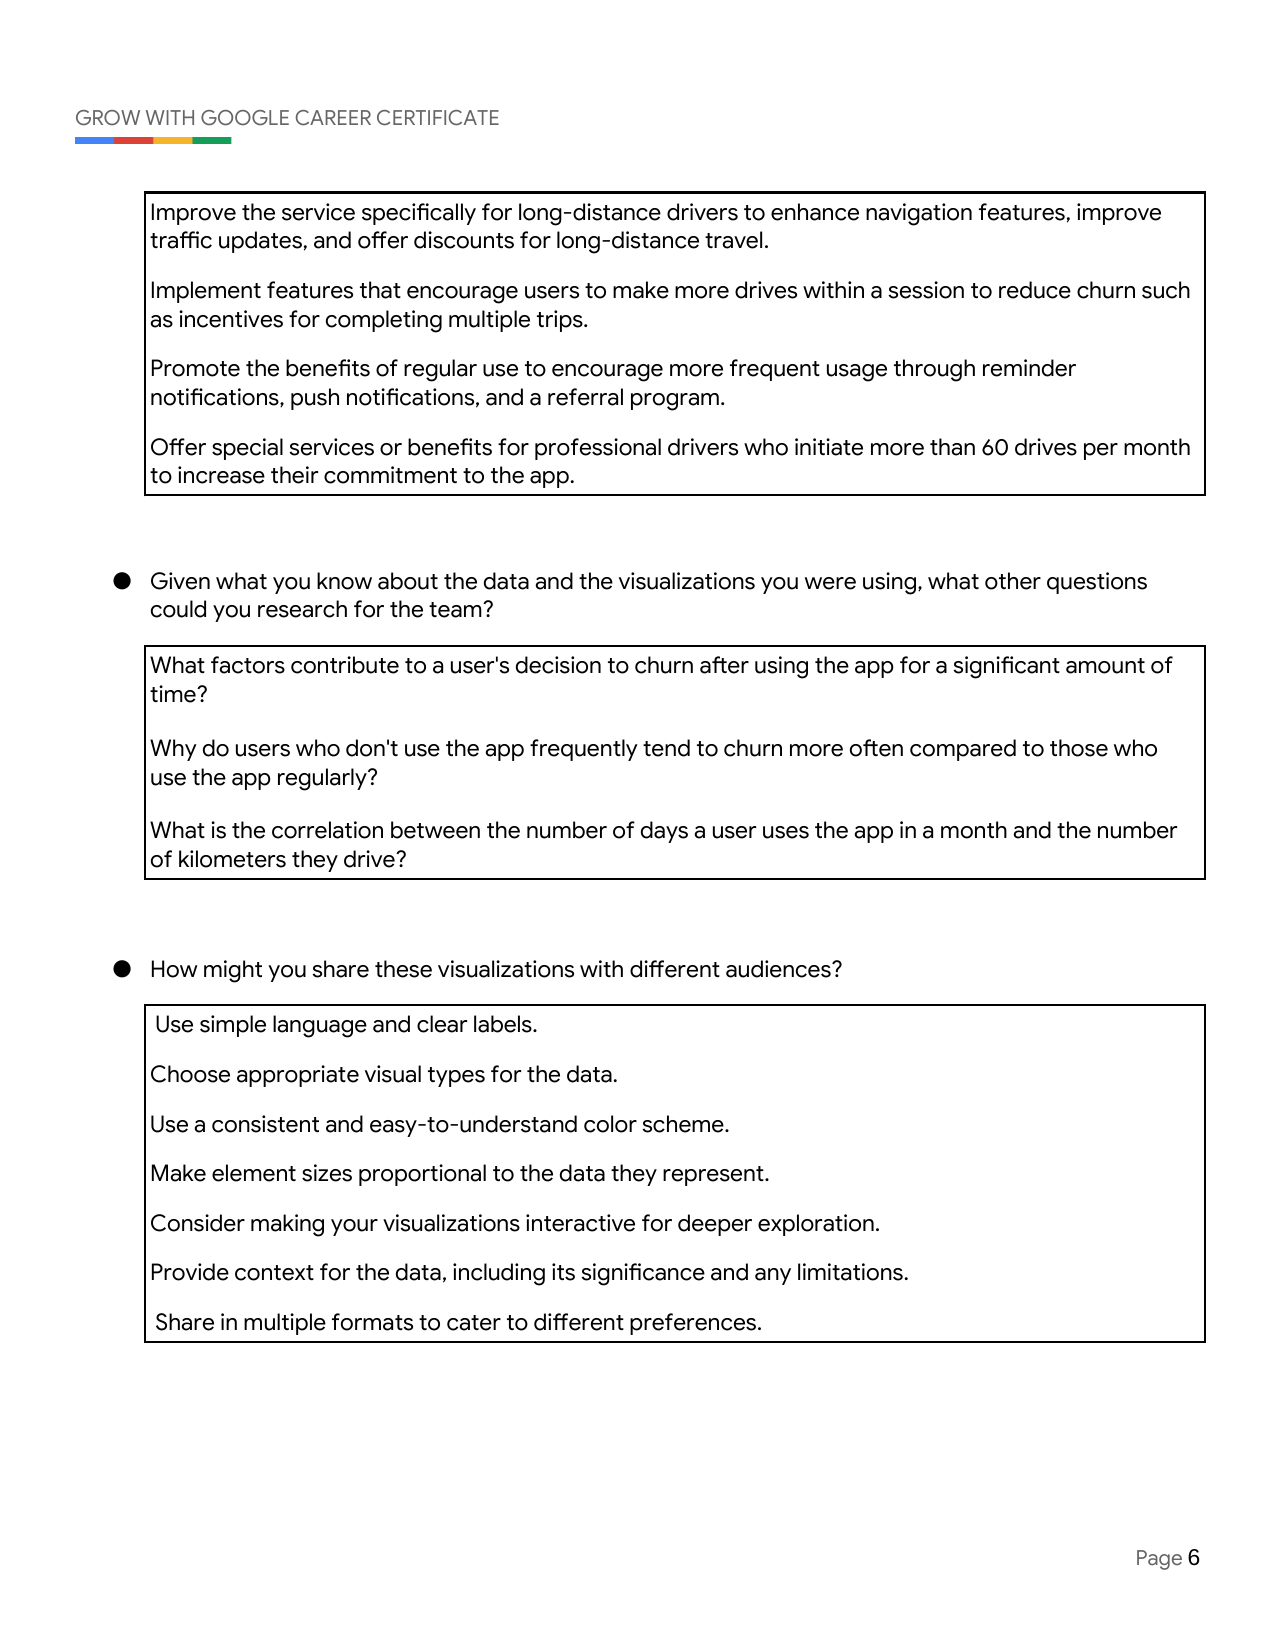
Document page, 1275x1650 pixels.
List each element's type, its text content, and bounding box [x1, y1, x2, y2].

text Share in multiple formats to cater to different preferences. [146, 1302, 1204, 1341]
list How might you share these visualizations with different audiences? [112, 955, 1200, 983]
text What factors contribute to a user's decision to churn after using the app for a significant amount of time? [146, 647, 1204, 709]
text Use a consistent and easy-to-understand color scheme. [146, 1103, 1204, 1138]
text Use simple language and clear labels. [146, 1006, 1204, 1039]
text Offer special services or benefits for professional drivers who initiate more than 60 drives per month to increase their commitment to the app. [146, 426, 1204, 494]
list Given what you know about the data and the visualizations you were using, what other questions could you research for the team? [112, 567, 1200, 624]
text Promote the benefits of regular use to encourage more frequent usage through reminder notifications, push notifications, and a referral program. [146, 348, 1204, 412]
text Choose appropriate visual types for the data. [146, 1054, 1204, 1089]
text Improve the service specifically for long-distance drivers to enhance navigation features, improve traffic updates, and offer discounts for long-distance travel. [146, 194, 1204, 255]
text Why do users who don't use the app frequently tend to churn more often compared to those who use the app regularly? [146, 728, 1204, 791]
text Implement features that encourage users to make more drives within a session to reduce churn such as incentives for completing multiple trips. [146, 270, 1204, 333]
text Make element sizes proportional to the data they represent. [146, 1153, 1204, 1188]
text Consider making your visualizations interactive for deeper exploration. [146, 1203, 1204, 1238]
picture [75, 137, 232, 144]
text Provide context for the data, including its significance and any limitations. [146, 1252, 1204, 1287]
text What is the correlation between the number of days a user uses the app in a month and the number of kilometers they drive? [146, 810, 1204, 878]
